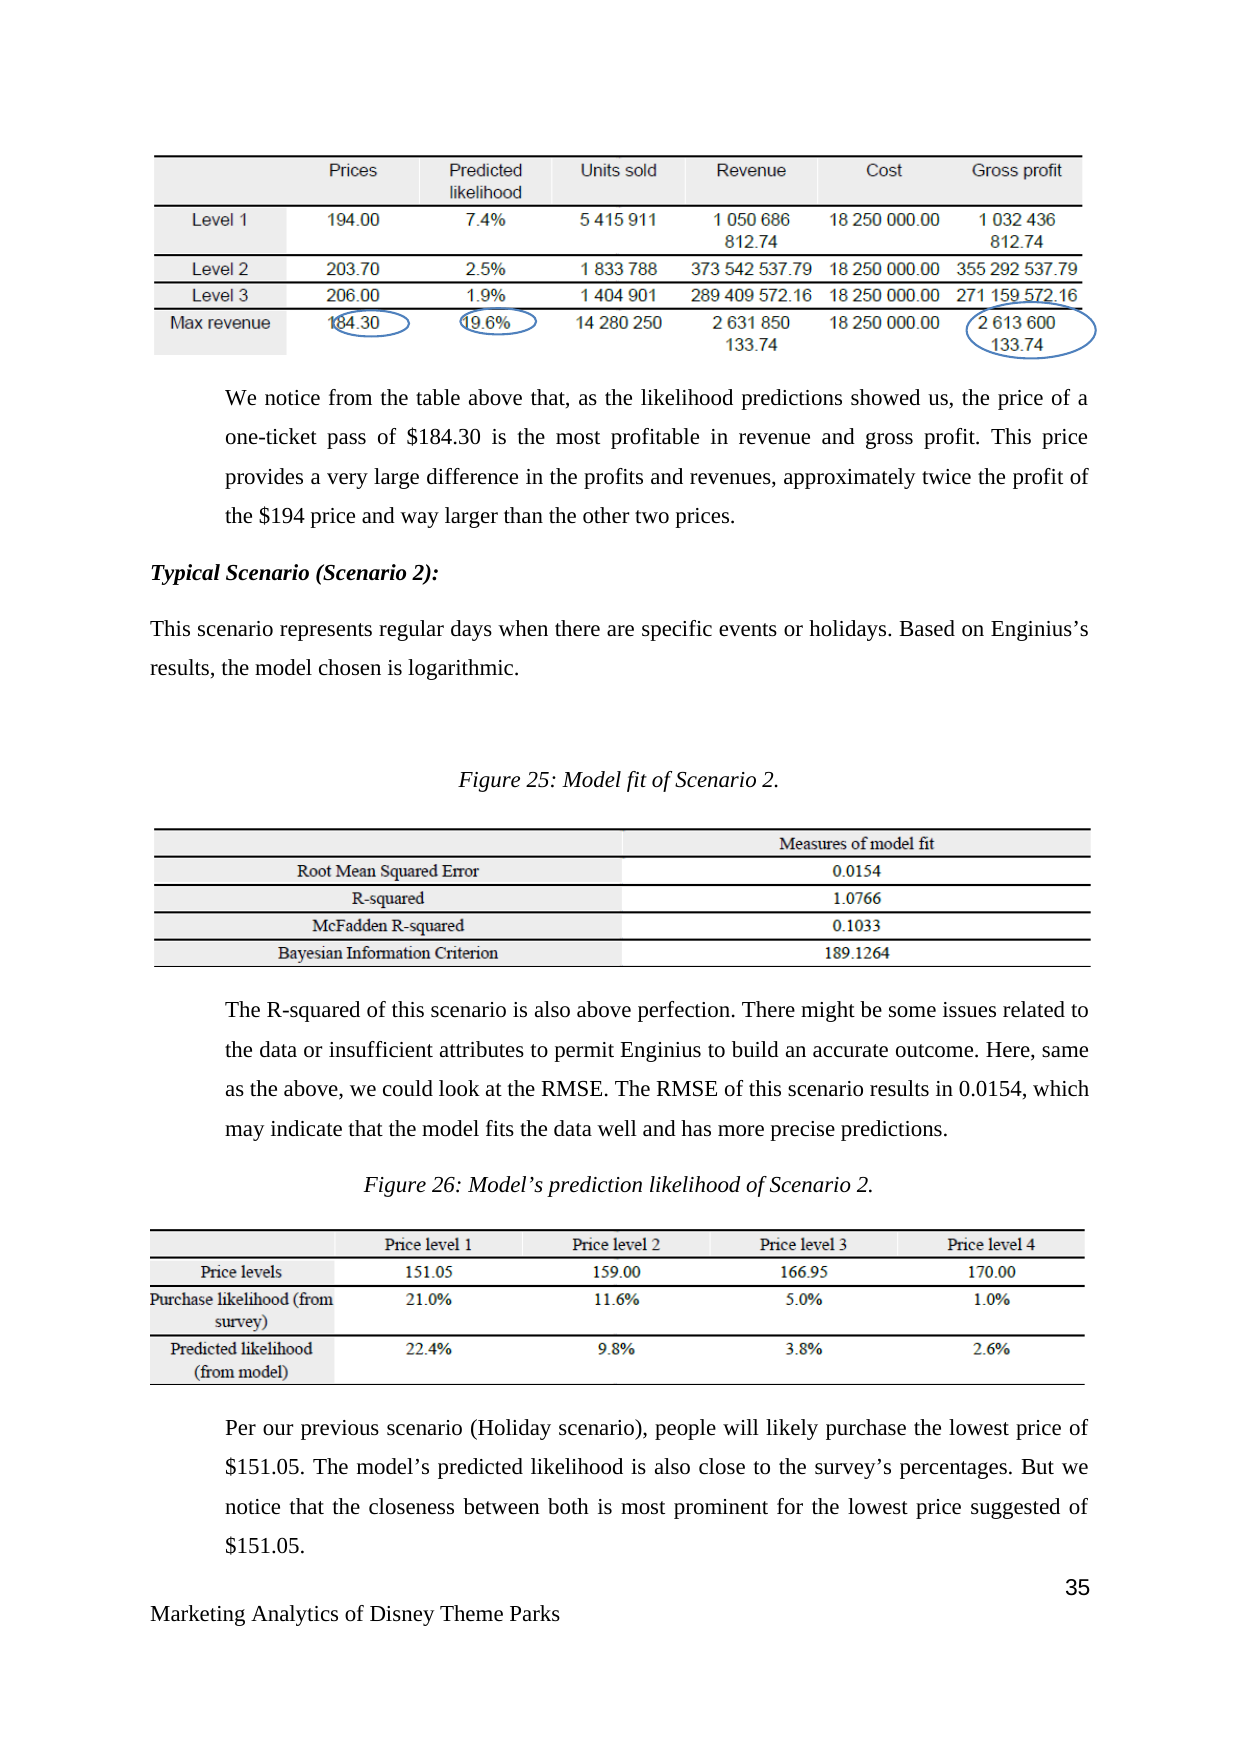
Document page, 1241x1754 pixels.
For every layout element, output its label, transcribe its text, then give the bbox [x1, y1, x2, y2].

picture [150, 822, 1098, 967]
picture [150, 150, 1083, 355]
text The R-squared of this scenario is also above perfection. There might be some issues related to the data or insufficient attributes to permit Enginius to build an accurate outcome. Here, same as the above, we could look at the RMSE. The RMSE of this scenario results in 0.0154, which may indicate that the model fits the data well and has more precise predictions. [225, 996, 1090, 1141]
text Typical Scenario (Scenario 2): [150, 558, 1090, 585]
picture [968, 304, 1083, 355]
text Figure 25: Model fit of Scenario 2. [150, 766, 1090, 793]
text We notice from the table above that, as the likelihood predictions showed us, the price of a one-ticket pass of $184.30 is the most profitable in revenue and gross profit. This price provides a very large difference in the profits and revenues, approximately twice the profit of the $194 price and way larger than the other two prices. [225, 384, 1090, 529]
text Per our previous scenario (Holiday scenario), people will likely purchase the lowest price of $151.05. The model’s predicted likelihood is also close to the survey’s percentages. But we notice that the closeness between both is most prominent for the lowest price suggested of $151.05. [225, 1414, 1090, 1559]
text This scenario represents regular days when there are specific events or holidays. Based on Enginius’s results, the model chosen is logarithmic. [150, 615, 1090, 681]
picture [150, 1226, 1092, 1385]
text Figure 26: Model’s prediction likelihood of Scenario 2. [150, 1171, 1090, 1197]
picture [1070, 349, 1083, 355]
